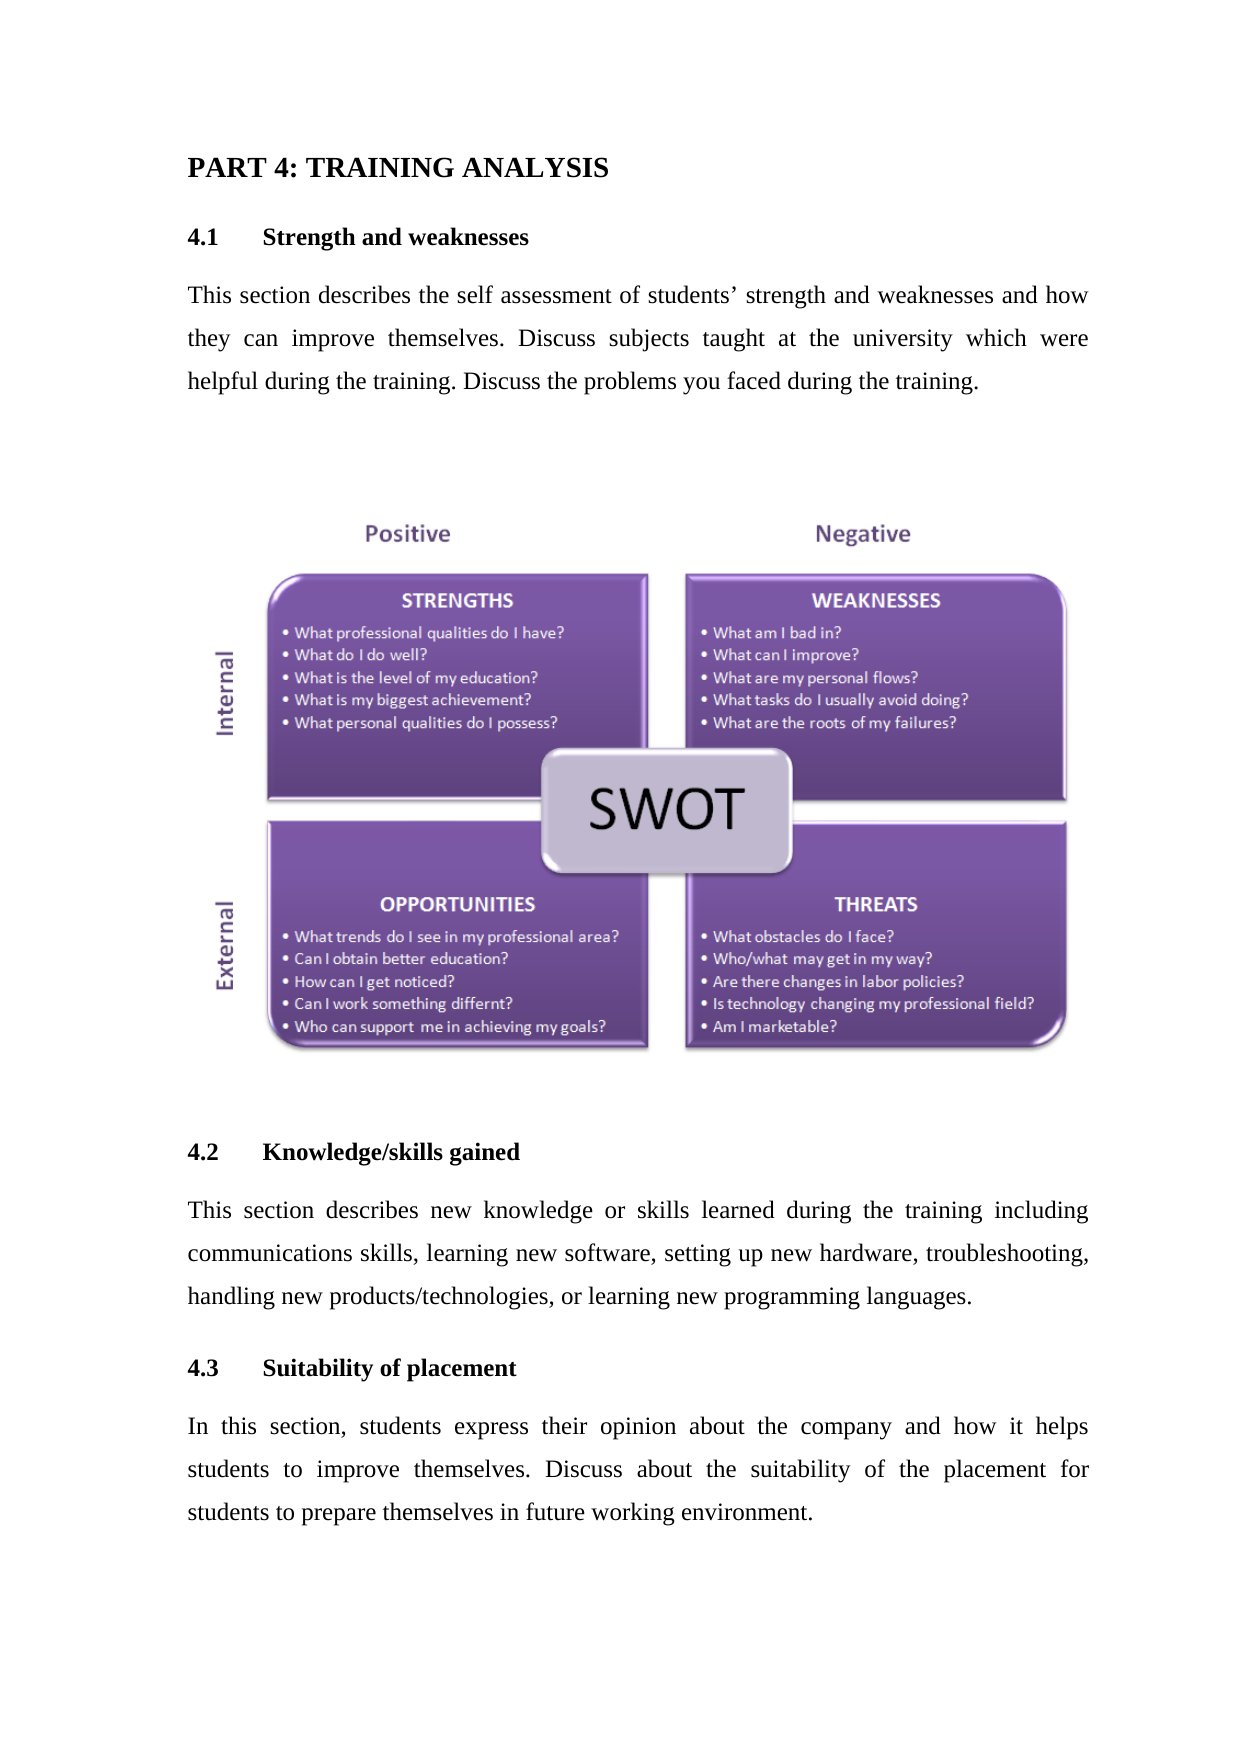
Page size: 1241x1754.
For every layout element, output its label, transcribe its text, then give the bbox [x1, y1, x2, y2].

list Suitability of placement [187, 1353, 1090, 1382]
text This section describes new knowledge or skills learned during the training including communications skills, learning new software, setting up new hardware, troubleshooting, handling new products/technologies, or learning new programming languages. [187, 1195, 1090, 1310]
list Strength and weaknesses [187, 222, 1090, 251]
text This section describes the self assessment of students’ strength and weaknesses and how they can improve themselves. Discuss subjects taught at the university which were helpful during the training. Discuss the problems you faced during the training. [187, 280, 1090, 395]
list Knowledge/skills gained [187, 1137, 1090, 1166]
picture [187, 510, 1090, 1065]
text PART 4: Training Analysis [187, 150, 1090, 183]
text In this section, students express their opinion about the company and how it helps students to improve themselves. Discuss about the suitability of the placement for students to prepare themselves in future working environment. [187, 1411, 1090, 1526]
